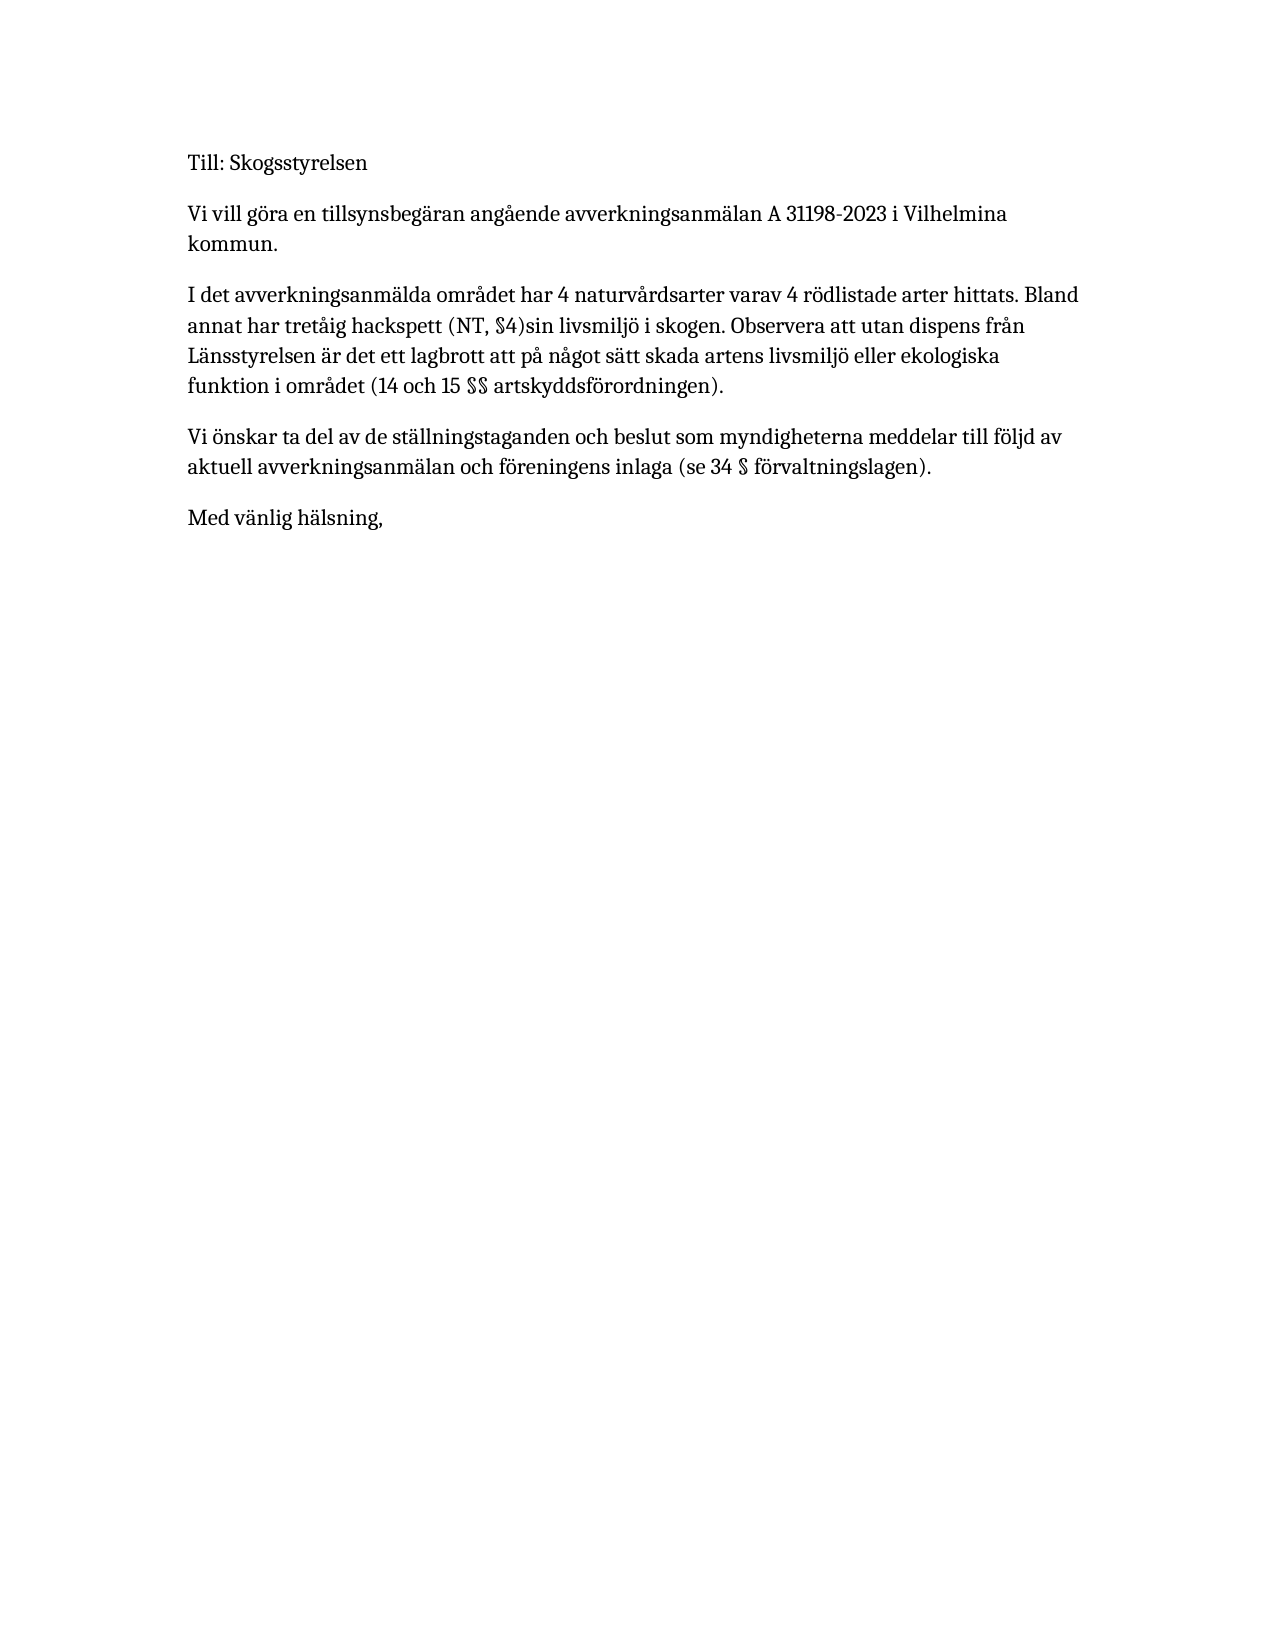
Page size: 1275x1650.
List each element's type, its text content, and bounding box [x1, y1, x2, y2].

text Vi önskar ta del av de ställningstaganden och beslut som myndigheterna meddelar till följd av aktuell avverkningsanmälan och föreningens inlaga (se 34 § förvaltningslagen). [187, 424, 1087, 481]
text Med vänlig hälsning, [187, 505, 1087, 562]
text I det avverkningsanmälda området har 4 naturvårdsarter varav 4 rödlistade arter hittats. Bland annat har tretåig hackspett (NT, §4)sin livsmiljö i skogen. Observera att utan dispens från Länsstyrelsen är det ett lagbrott att på något sätt skada artens livsmiljö eller ekologiska funktion i området (14 och 15 §§ artskyddsförordningen). [187, 282, 1087, 399]
text Vi vill göra en tillsynsbegäran angående avverkningsanmälan A 31198-2023 i Vilhelmina kommun. [187, 201, 1087, 258]
text Till: Skogsstyrelsen [187, 150, 1087, 176]
